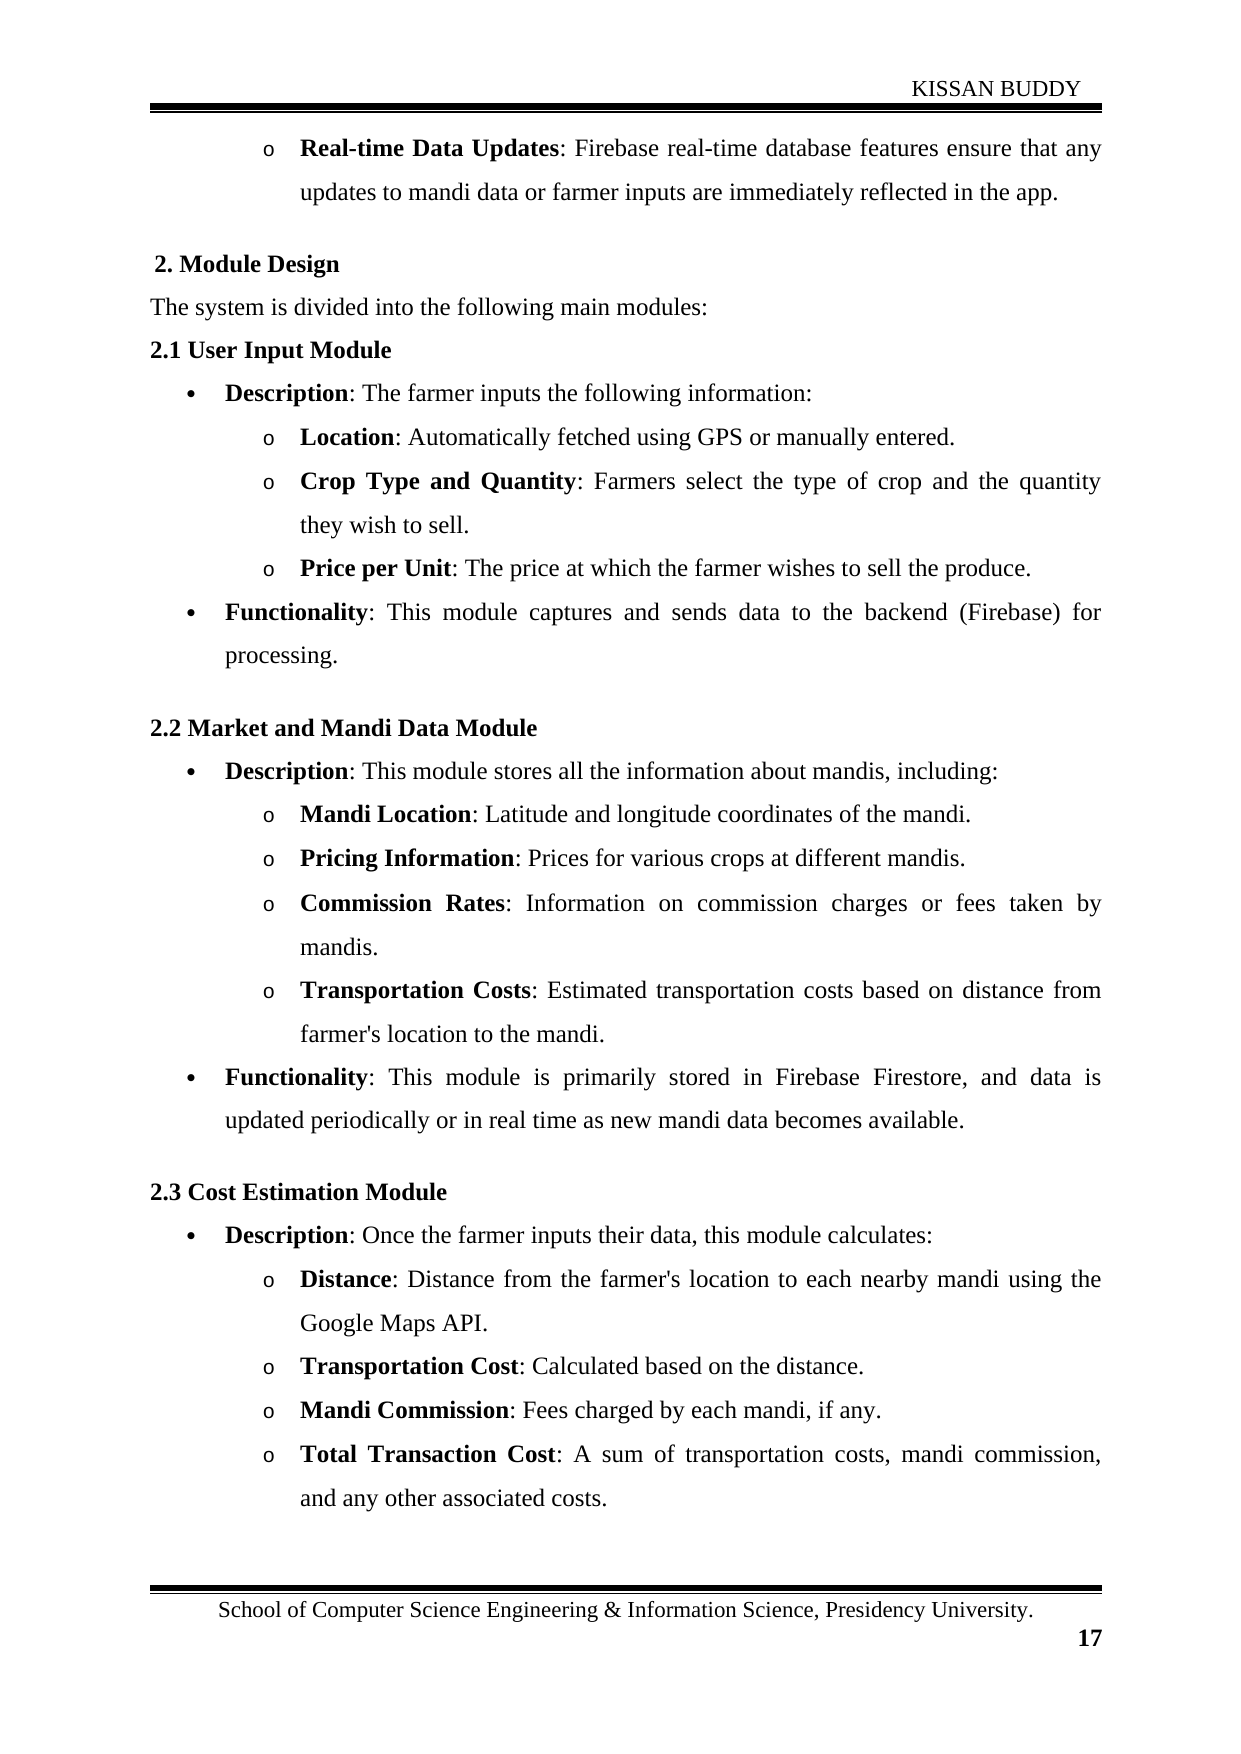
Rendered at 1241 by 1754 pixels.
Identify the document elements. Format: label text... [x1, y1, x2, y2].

list Description: This module stores all the information about mandis, including: [187, 756, 1102, 785]
list Transportation Cost: Calculated based on the distance. [262, 1351, 1102, 1380]
list Distance: Distance from the farmer's location to each nearby mandi using the Google Maps API. [262, 1264, 1102, 1336]
list Total Transaction Cost: A sum of transportation costs, mandi commission, and any other associated costs. [262, 1439, 1102, 1512]
subtitle 2. Module Design [154, 249, 1102, 278]
list Description: Once the farmer inputs their data, this module calculates: [187, 1221, 1102, 1249]
list Pricing Information: Prices for various crops at different mandis. [262, 843, 1102, 873]
list Price per Unit: The price at which the farmer wishes to sell the produce. [262, 553, 1102, 583]
list Functionality: This module captures and sends data to the backend (Firebase) for processing. [187, 597, 1102, 669]
list Mandi Location: Latitude and longitude coordinates of the mandi. [262, 799, 1102, 829]
list Real-time Data Updates: Firebase real-time database features ensure that any updates to mandi data or farmer inputs are immediately reflected in the app. [262, 133, 1102, 206]
list Commission Rates: Information on commission charges or fees taken by mandis. [262, 888, 1102, 961]
list Functionality: This module is primarily stored in Firebase Firestore, and data is updated periodically or in real time as new mandi data becomes available. [187, 1062, 1102, 1134]
list Crop Type and Quantity: Farmers select the type of crop and the quantity they wish to sell. [262, 466, 1102, 539]
list Description: The farmer inputs the following information: [187, 378, 1102, 407]
subtitle 2.3 Cost Estimation Module [150, 1177, 1102, 1206]
subtitle 2.1 User Input Module [150, 335, 1102, 364]
list Mandi Commission: Fees charged by each mandi, if any. [262, 1395, 1102, 1425]
subtitle 2.2 Market and Mandi Data Module [150, 713, 1102, 742]
list Location: Automatically fetched using GPS or manually entered. [262, 422, 1102, 451]
list Transportation Costs: Estimated transportation costs based on distance from farmer's location to the mandi. [262, 975, 1102, 1048]
text The system is divided into the following main modules: [150, 292, 1102, 321]
